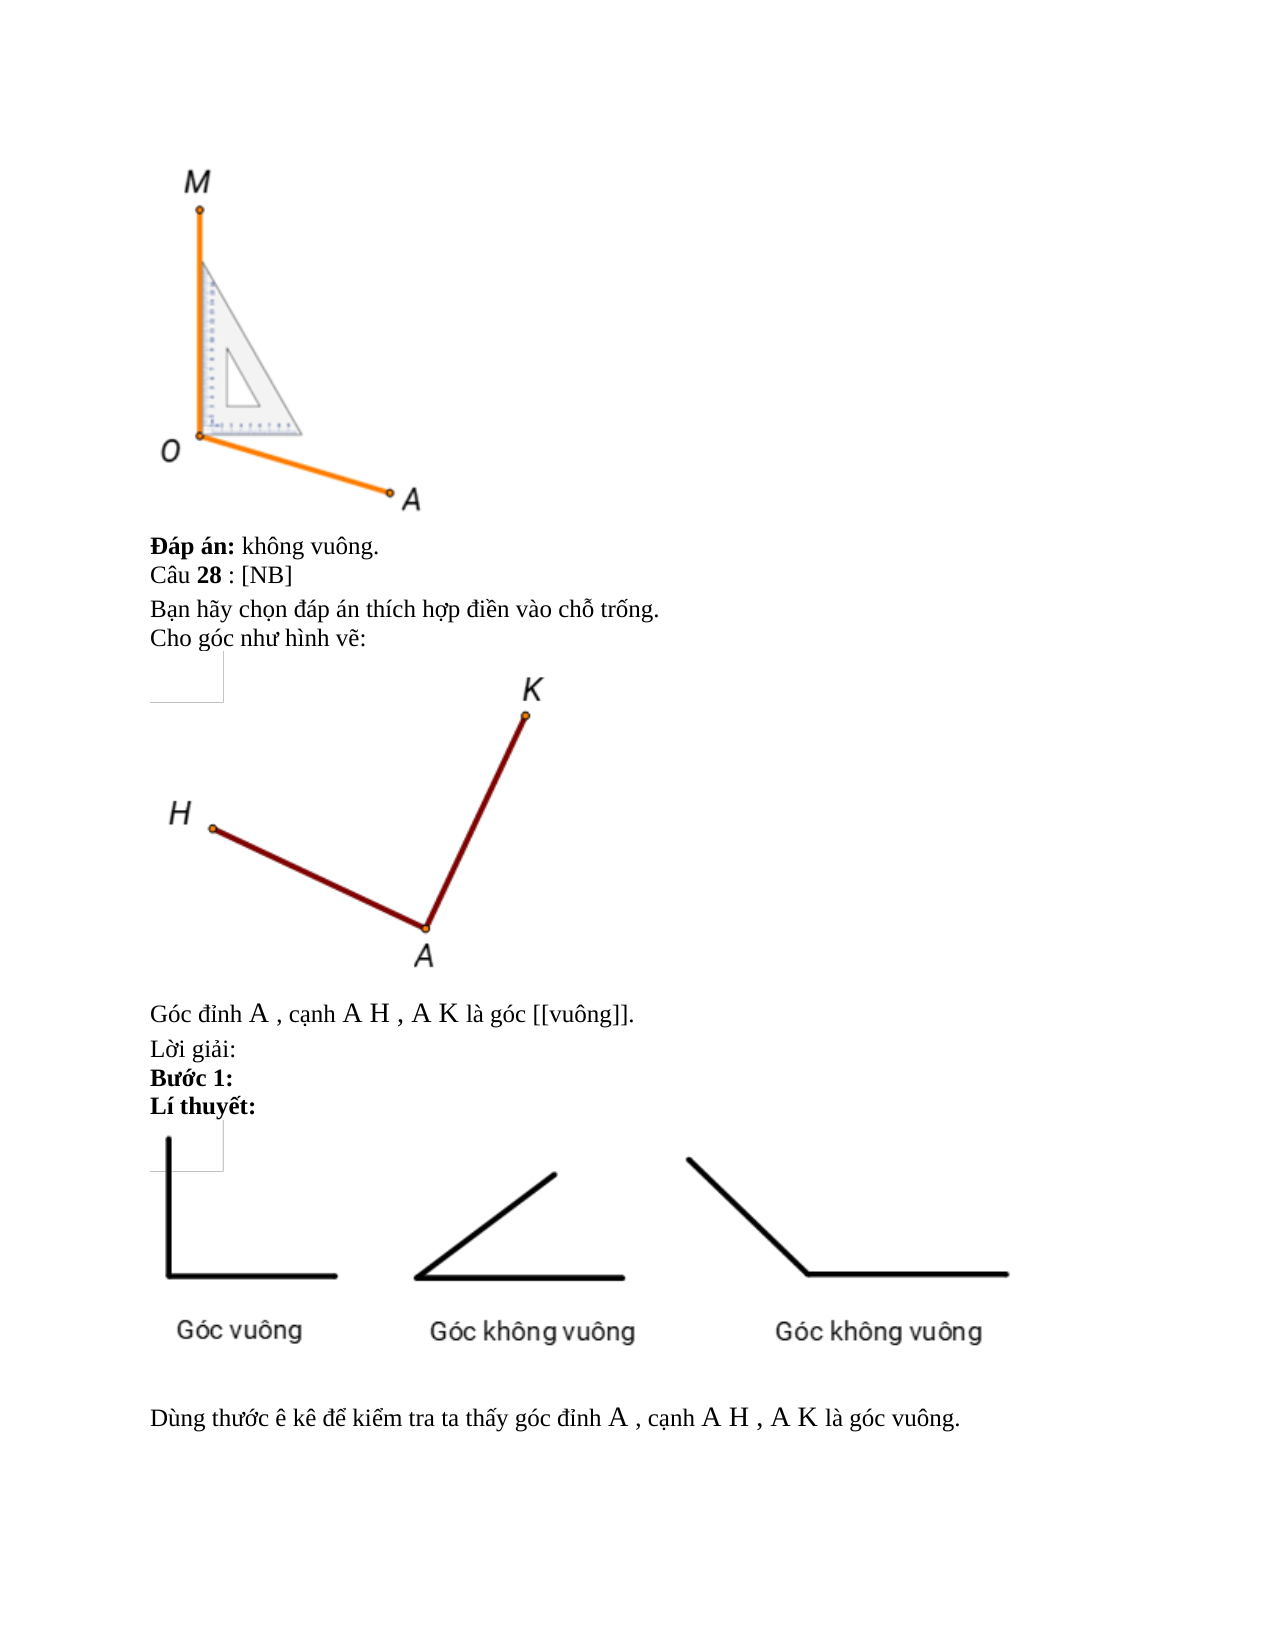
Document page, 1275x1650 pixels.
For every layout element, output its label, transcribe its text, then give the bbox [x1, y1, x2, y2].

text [150, 1091, 1125, 1432]
text Câu 28 : [NB] [150, 560, 1125, 589]
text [150, 150, 1125, 560]
picture [150, 1120, 1027, 1372]
picture [150, 651, 568, 997]
picture [150, 150, 431, 532]
text Bước 1: [150, 1063, 1125, 1091]
text Lời giải: [150, 1034, 1125, 1063]
